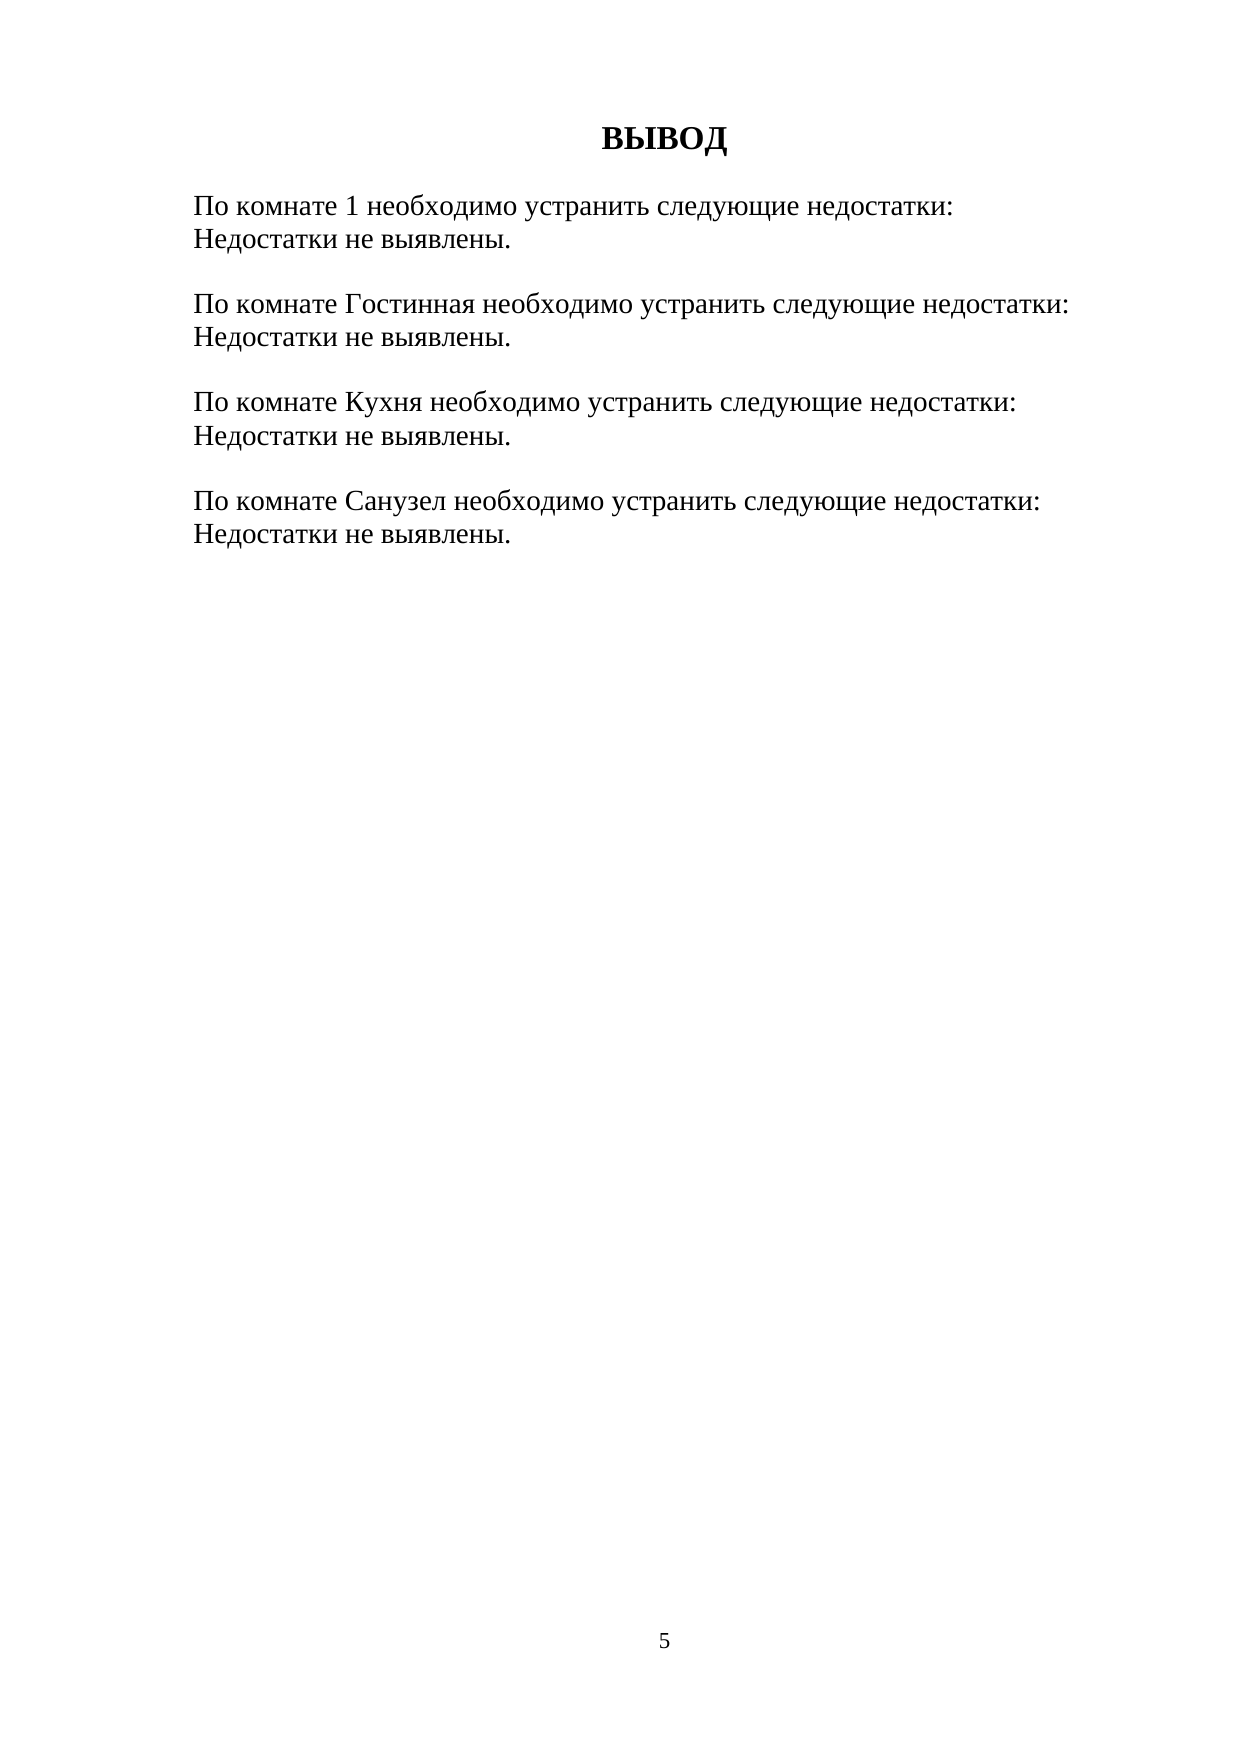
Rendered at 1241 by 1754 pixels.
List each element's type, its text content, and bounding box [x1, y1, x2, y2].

text По комнате Санузел необходимо устранить следующие недостатки: Недостатки не выявлены. [118, 483, 1211, 550]
text По комнате 1 необходимо устранить следующие недостатки: Недостатки не выявлены. [118, 188, 1211, 255]
text По комнате Гостинная необходимо устранить следующие недостатки: Недостатки не выявлены. [118, 286, 1211, 353]
text ВЫВОД [118, 118, 1211, 156]
text По комнате Кухня необходимо устранить следующие недостатки: Недостатки не выявлены. [118, 384, 1211, 451]
